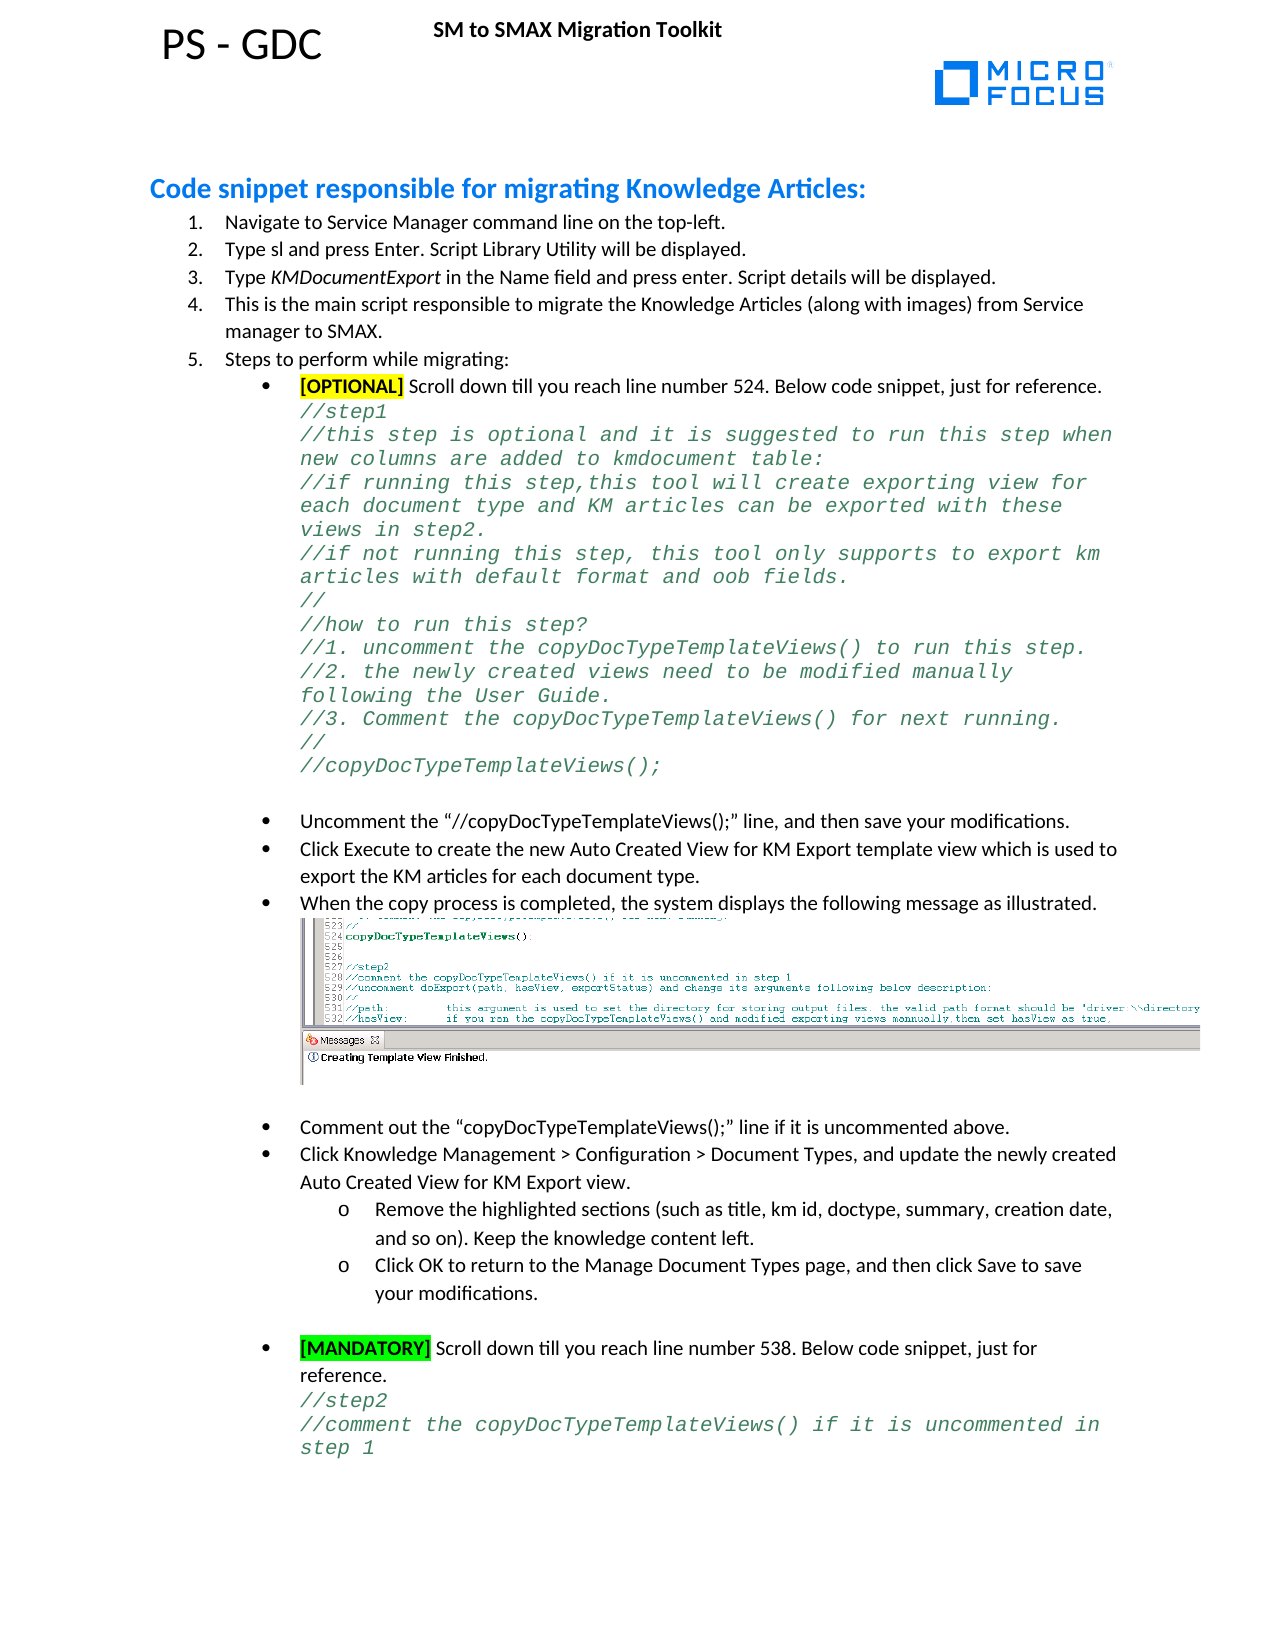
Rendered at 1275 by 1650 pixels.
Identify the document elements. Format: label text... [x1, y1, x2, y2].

list [MANDATORY] Scroll down till you reach line number 538. Below code snippet, just for reference. [262, 1335, 1125, 1388]
list [OPTIONAL] Scroll down till you reach line number 524. Below code snippet, just for reference. [262, 373, 1125, 399]
text // [300, 590, 1125, 614]
list Comment out the “copyDocTypeTemplateViews();” line if it is uncommented above. [262, 1114, 1125, 1139]
text //if running this step,this tool will create exporting view for each document type and KM articles can be exported with these views in step2. [300, 472, 1125, 543]
text //step1 [300, 401, 1125, 424]
list Steps to perform while migrating: [187, 346, 1125, 371]
text Code snippet responsible for migrating Knowledge Articles: [150, 171, 1125, 206]
text //comment the copyDocTypeTemplateViews() if it is uncommented in step 1 [300, 1414, 1125, 1461]
text //1. uncomment the copyDocTypeTemplateViews() to run this step. [300, 637, 1125, 661]
text //this step is optional and it is suggested to run this step when new columns are added to kmdocument table: [300, 424, 1125, 472]
text //3. Comment the copyDocTypeTemplateViews() for next running. [300, 708, 1125, 732]
list Click Knowledge Management > Configuration > Document Types, and update the newly created Auto Created View for KM Export view. [262, 1141, 1125, 1194]
text // [300, 732, 1125, 756]
text //2. the newly created views need to be modified manually following the User Guide. [300, 661, 1125, 708]
list Uncomment the “//copyDocTypeTemplateViews();” line, and then save your modifications. [262, 808, 1125, 834]
list This is the main script responsible to migrate the Knowledge Articles (along with images) from Service manager to SMAX. [187, 291, 1125, 344]
text //how to run this step? [300, 614, 1125, 637]
list When the copy process is completed, the system displays the following message as illustrated. [262, 891, 1125, 916]
list Type KMDocumentExport in the Name field and press enter. Script details will be displayed. [187, 264, 1125, 289]
list Type sl and press Enter. Script Library Utility will be displayed. [187, 236, 1125, 262]
text //if not running this step, this tool only supports to export km articles with default format and oob fields. [300, 543, 1125, 590]
list //copyDocTypeTemplateViews(); [300, 756, 1125, 779]
text //step2 [300, 1390, 1125, 1414]
list Click OK to return to the Manage Document Types page, and then click Save to save your modifications. [337, 1252, 1125, 1306]
list Remove the highlighted sections (such as title, km id, doctype, summary, creation date, and so on). Keep the knowledge content left. [337, 1196, 1125, 1250]
picture [935, 61, 1114, 105]
list Navigate to Service Manager command line on the top-left. [187, 209, 1125, 234]
list Click Execute to create the new Auto Created View for KM Export template view which is used to export the KM articles for each document type. [262, 836, 1125, 889]
